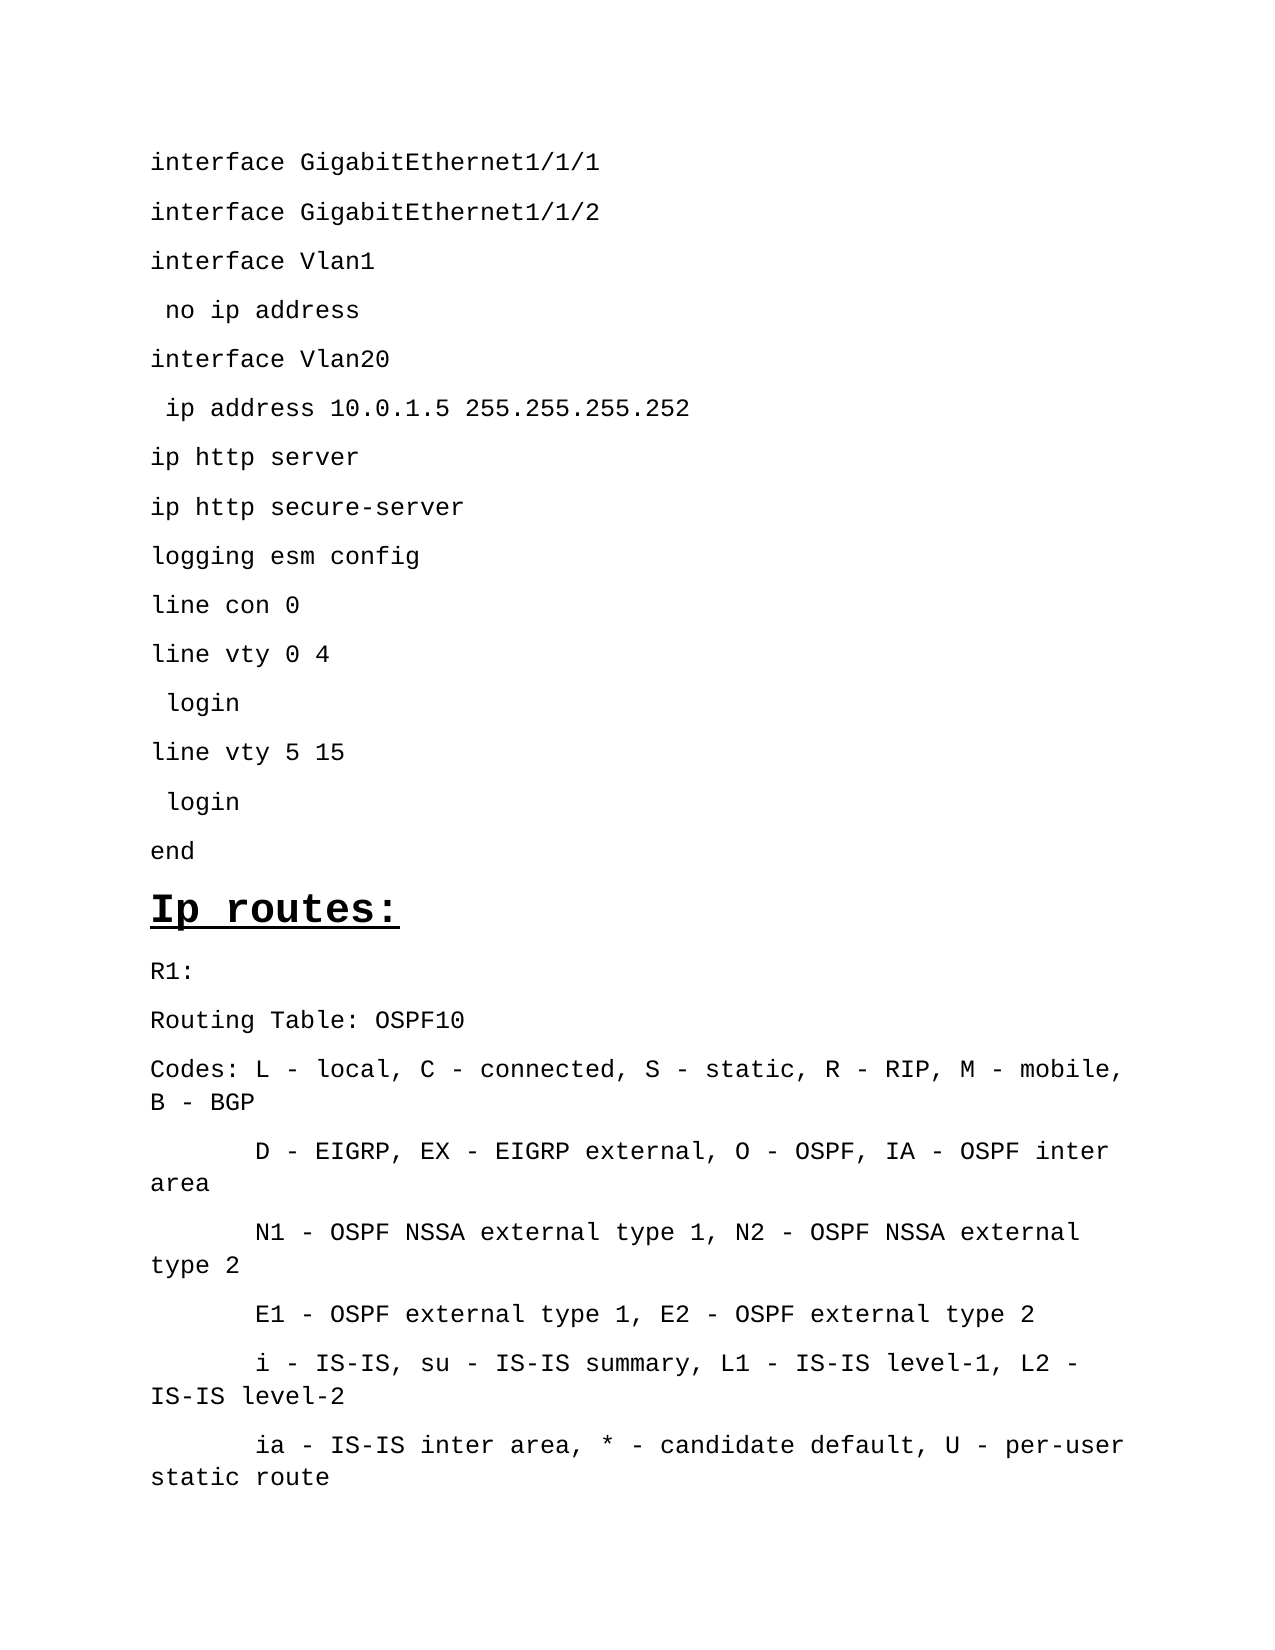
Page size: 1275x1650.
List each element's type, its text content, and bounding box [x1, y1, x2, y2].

text ip http secure-server [150, 494, 1125, 522]
text login [150, 691, 1125, 719]
text E1 - OSPF external type 1, E2 - OSPF external type 2 [150, 1302, 1125, 1330]
text no ip address [150, 297, 1125, 326]
text line vty 0 4 [150, 642, 1125, 670]
text N1 - OSPF NSSA external type 1, N2 - OSPF NSSA external type 2 [150, 1220, 1125, 1281]
text login [150, 789, 1125, 817]
text i - IS-IS, su - IS-IS summary, L1 - IS-IS level-1, L2 - IS-IS level-2 [150, 1351, 1125, 1412]
text interface Vlan1 [150, 248, 1125, 277]
text ip address 10.0.1.5 255.255.255.252 [150, 396, 1125, 424]
text interface GigabitEthernet1/1/2 [150, 199, 1125, 227]
text ip http server [150, 445, 1125, 473]
text R1: [150, 958, 1125, 987]
text interface GigabitEthernet1/1/1 [150, 150, 1125, 178]
text logging esm config [150, 543, 1125, 572]
text D - EIGRP, EX - EIGRP external, O - OSPF, IA - OSPF inter area [150, 1138, 1125, 1199]
text Codes: L - local, C - connected, S - static, R - RIP, M - mobile, B - BGP [150, 1057, 1125, 1117]
text line con 0 [150, 592, 1125, 621]
text Routing Table: OSPF10 [150, 1007, 1125, 1036]
text ia - IS-IS inter area, * - candidate default, U - per-user static route [150, 1432, 1125, 1493]
text line vty 5 15 [150, 740, 1125, 768]
text end [150, 838, 1125, 867]
text interface Vlan20 [150, 347, 1125, 375]
text Ip routes: [150, 887, 1125, 935]
